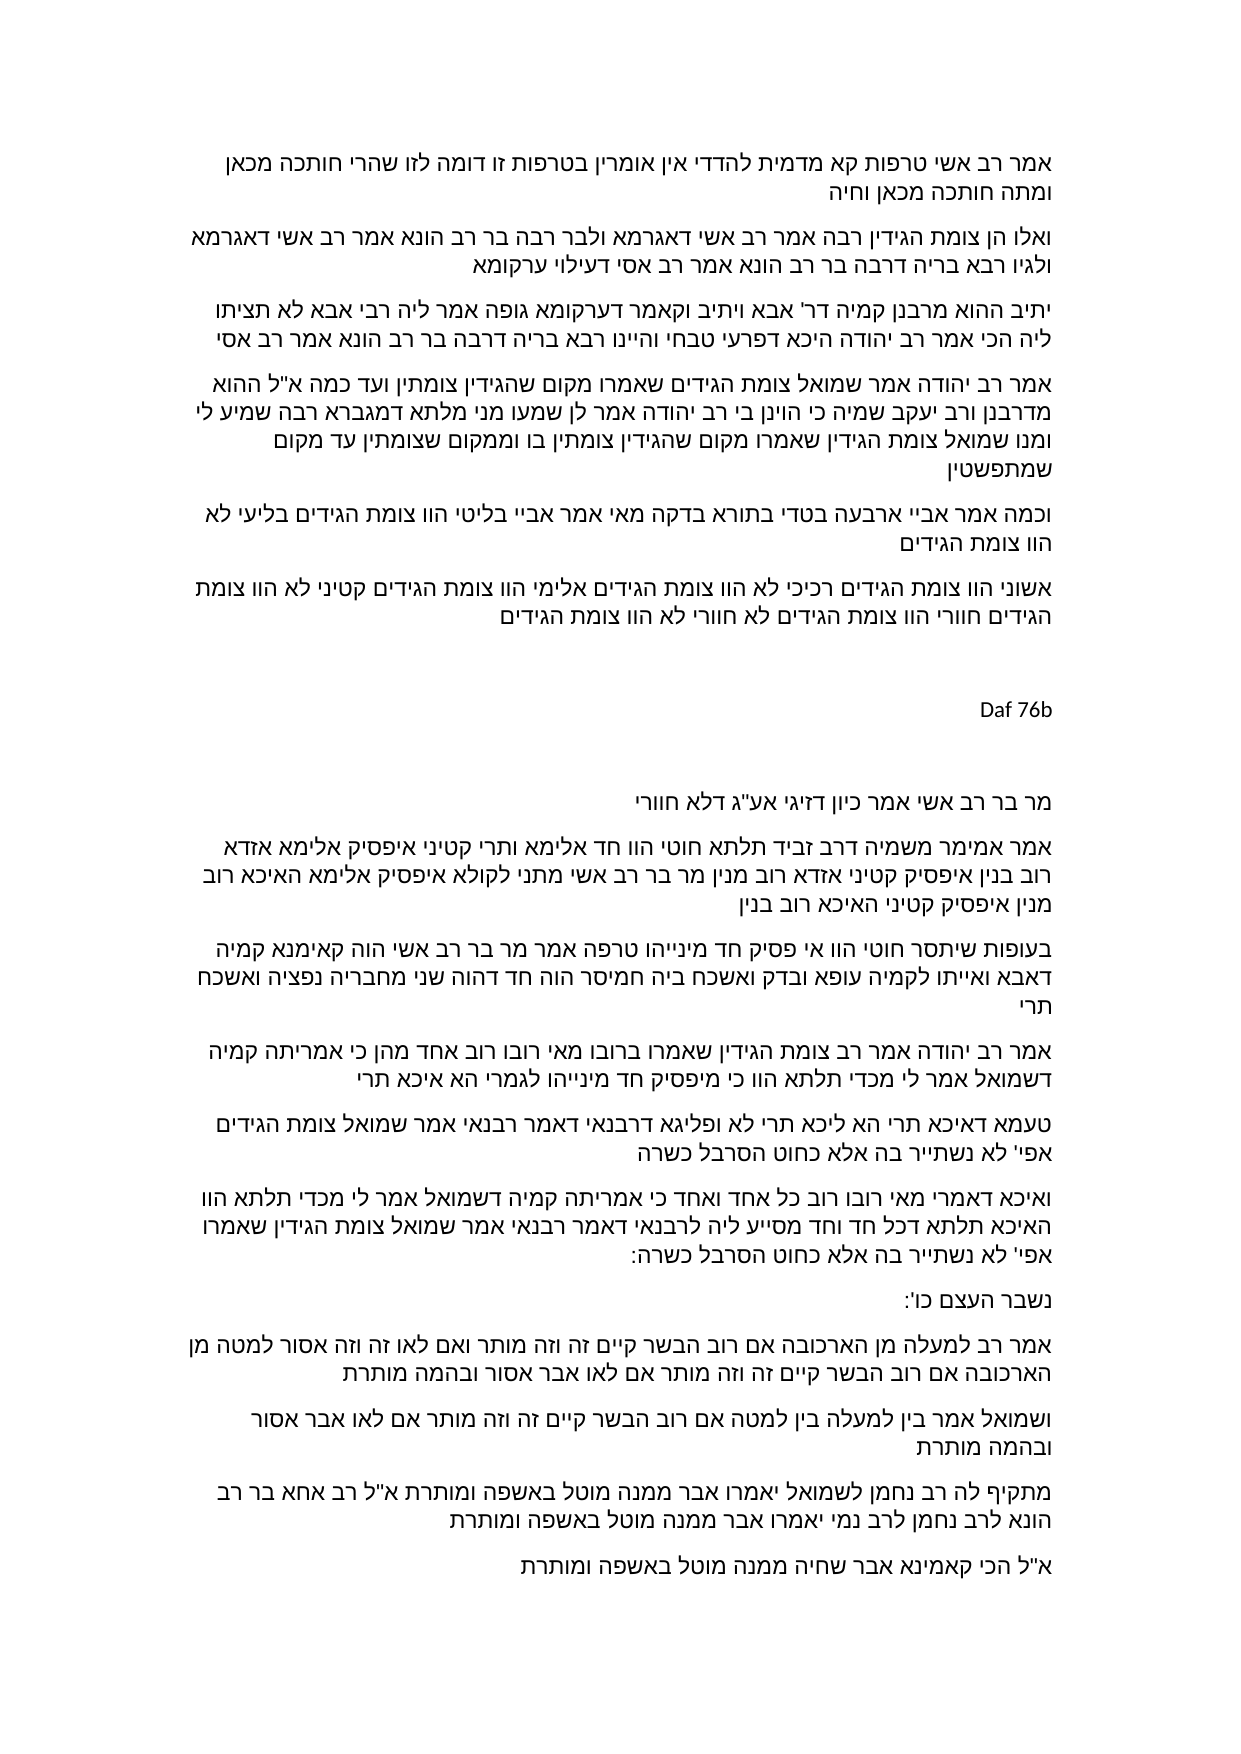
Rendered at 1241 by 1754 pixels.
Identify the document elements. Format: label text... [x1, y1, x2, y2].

text אמר רב אשי טרפות קא מדמית להדדי אין אומרין בטרפות זו דומה לזו שהרי חותכה מכאן ומתה חותכה מכאן וחיה [187, 150, 1053, 205]
text אמר רב יהודה אמר שמואל צומת הגידים שאמרו מקום שהגידין צומתין ועד כמה א"ל ההוא מדרבנן ורב יעקב שמיה כי הוינן בי רב יהודה אמר לן שמעו מני מלתא דמגברא רבה שמיע לי ומנו שמואל צומת הגידין שאמרו מקום שהגידין צומתין בו וממקום שצומתין עד מקום שמתפשטין [187, 371, 1053, 482]
text טעמא דאיכא תרי הא ליכא תרי לא ופליגא דרבנאי דאמר רבנאי אמר שמואל צומת הגידים אפי' לא נשתייר בה אלא כחוט הסרבל כשרה [187, 1111, 1053, 1166]
text אמר אמימר משמיה דרב זביד תלתא חוטי הוו חד אלימא ותרי קטיני איפסיק אלימא אזדא רוב בנין איפסיק קטיני אזדא רוב מנין מר בר רב אשי מתני לקולא איפסיק אלימא האיכא רוב מנין איפסיק קטיני האיכא רוב בנין [187, 834, 1053, 917]
text וכמה אמר אביי ארבעה בטדי בתורא בדקה מאי אמר אביי בליטי הוו צומת הגידים בליעי לא הוו צומת הגידים [187, 501, 1053, 556]
text א"ל הכי קאמינא אבר שחיה ממנה מוטל באשפה ומותרת [187, 1553, 1053, 1579]
text מר בר רב אשי אמר כיון דזיגי אע"ג דלא חוורי [187, 789, 1053, 815]
text יתיב ההוא מרבנן קמיה דר' אבא ויתיב וקאמר דערקומא גופה אמר ליה רבי אבא לא תציתו ליה הכי אמר רב יהודה היכא דפרעי טבחי והיינו רבא בריה דרבה בר רב הונא אמר רב אסי [187, 297, 1053, 352]
text מתקיף לה רב נחמן לשמואל יאמרו אבר ממנה מוטל באשפה ומותרת א"ל רב אחא בר רב הונא לרב נחמן לרב נמי יאמרו אבר ממנה מוטל באשפה ומותרת [187, 1479, 1053, 1534]
text נשבר העצם כו': [187, 1287, 1053, 1313]
text ואלו הן צומת הגידין רבה אמר רב אשי דאגרמא ולבר רבה בר רב הונא אמר רב אשי דאגרמא ולגיו רבא בריה דרבה בר רב הונא אמר רב אסי דעילוי ערקומא [187, 223, 1053, 278]
text אמר רב יהודה אמר רב צומת הגידין שאמרו ברובו מאי רובו רוב אחד מהן כי אמריתה קמיה דשמואל אמר לי מכדי תלתא הוו כי מיפסיק חד מינייהו לגמרי הא איכא תרי [187, 1038, 1053, 1093]
text ושמואל אמר בין למעלה בין למטה אם רוב הבשר קיים זה וזה מותר אם לאו אבר אסור ובהמה מותרת [187, 1406, 1053, 1460]
text אשוני הוו צומת הגידים רכיכי לא הוו צומת הגידים אלימי הוו צומת הגידים קטיני לא הוו צומת הגידים חוורי הוו צומת הגידים לא חוורי לא הוו צומת הגידים [187, 574, 1053, 629]
text בעופות שיתסר חוטי הוו אי פסיק חד מינייהו טרפה אמר מר בר רב אשי הוה קאימנא קמיה דאבא ואייתו לקמיה עופא ובדק ואשכח ביה חמיסר הוה חד דהוה שני מחבריה נפציה ואשכח תרי [187, 936, 1053, 1019]
text אמר רב למעלה מן הארכובה אם רוב הבשר קיים זה וזה מותר ואם לאו זה וזה אסור למטה מן הארכובה אם רוב הבשר קיים זה וזה מותר אם לאו אבר אסור ובהמה מותרת [187, 1332, 1053, 1387]
text Daf 76b [187, 695, 1053, 723]
text ואיכא דאמרי מאי רובו רוב כל אחד ואחד כי אמריתה קמיה דשמואל אמר לי מכדי תלתא הוו האיכא תלתא דכל חד וחד מסייע ליה לרבנאי דאמר רבנאי אמר שמואל צומת הגידין שאמרו אפי' לא נשתייר בה אלא כחוט הסרבל כשרה: [187, 1185, 1053, 1268]
